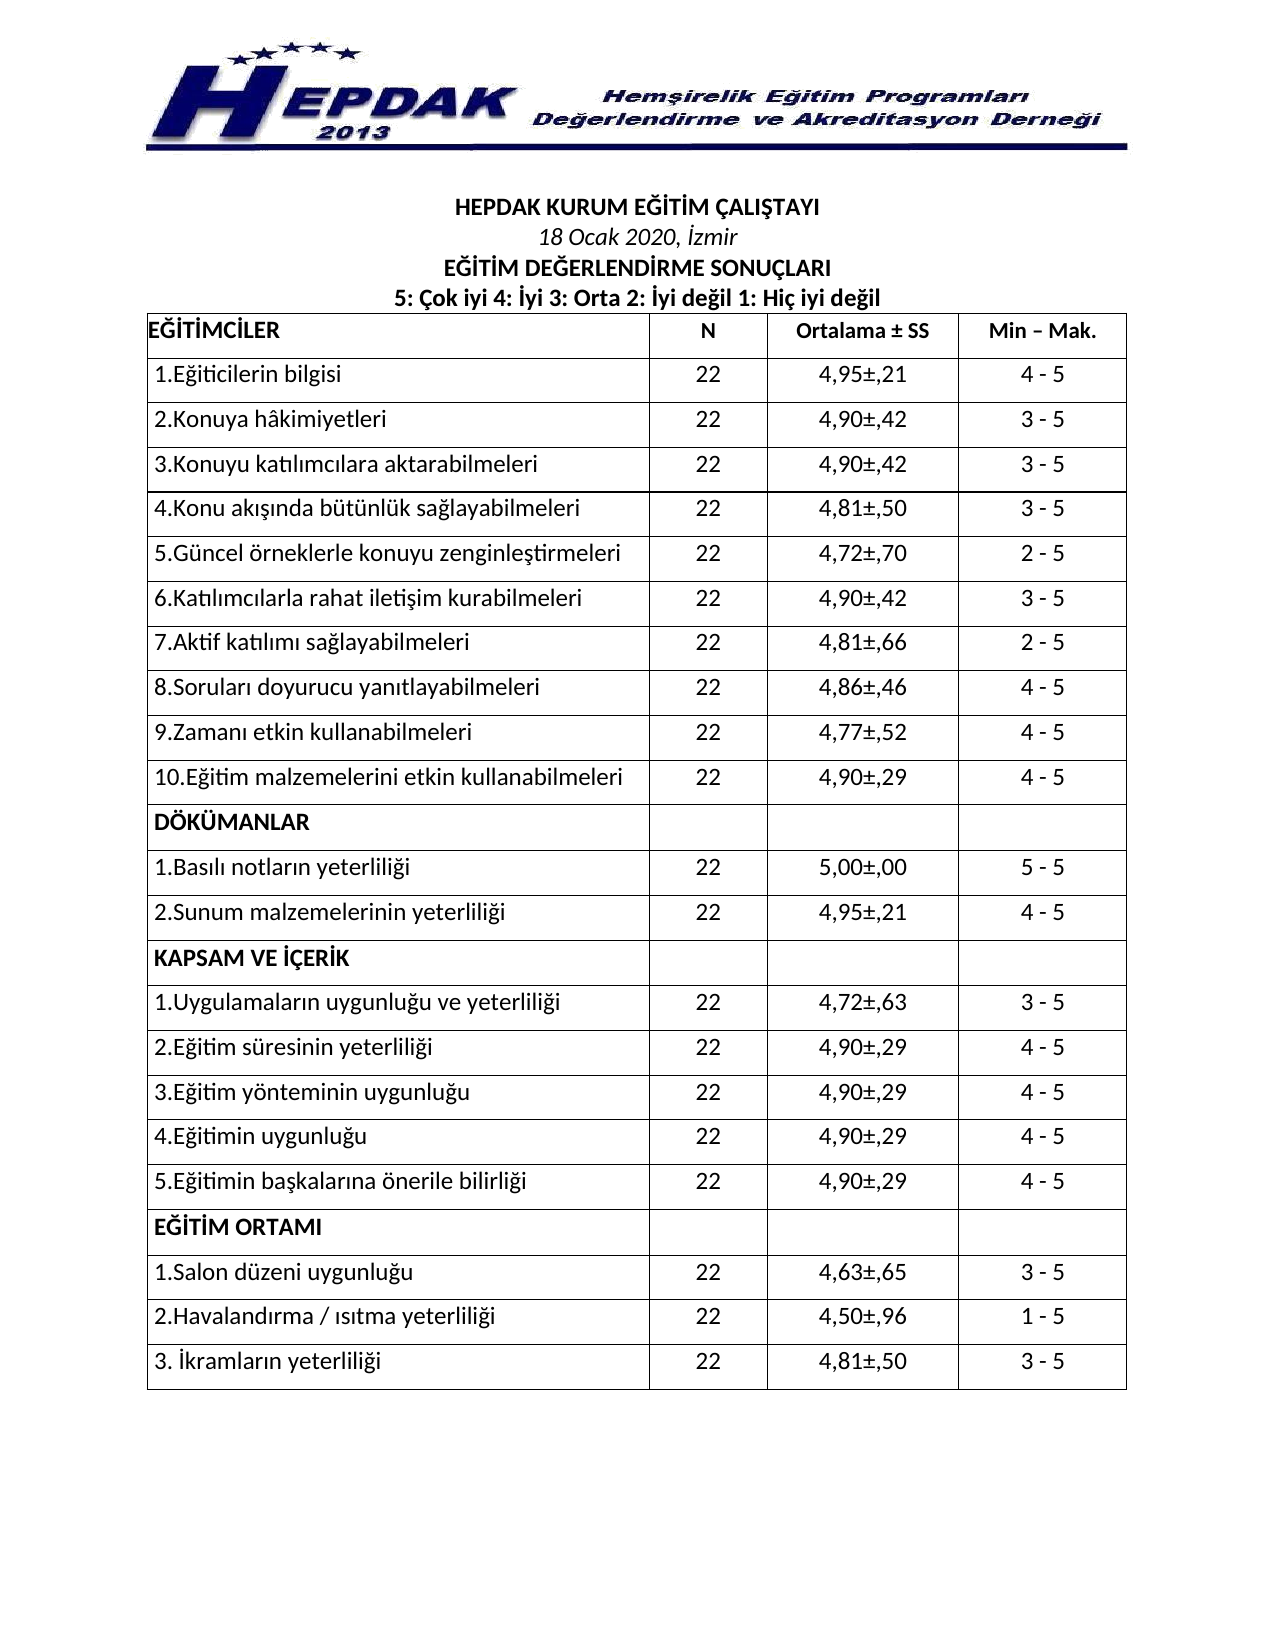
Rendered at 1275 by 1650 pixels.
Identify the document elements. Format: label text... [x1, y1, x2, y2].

table_cell 4,90±,29 [768, 761, 958, 804]
table_cell 4,90±,42 [768, 582, 958, 626]
table_cell 22 [650, 537, 767, 581]
table_cell 3 - 5 [959, 1345, 1126, 1389]
table_cell 2.Eğitim süresinin yeterliliği [148, 1031, 649, 1075]
table_cell 4,90±,29 [768, 1165, 958, 1209]
table_cell 4 - 5 [959, 761, 1126, 804]
table_cell 22 [650, 448, 767, 491]
table_cell 3 - 5 [959, 1256, 1126, 1299]
table_cell 4 - 5 [959, 1165, 1126, 1209]
table_cell 22 [650, 359, 767, 402]
table_cell [959, 1210, 1126, 1254]
table_cell 1.Basılı notların yeterliliği [148, 851, 649, 895]
table_cell 4 - 5 [959, 1031, 1126, 1075]
table_cell 3 - 5 [959, 448, 1126, 491]
table_cell 5 - 5 [959, 851, 1126, 895]
table_cell 4,72±,70 [768, 537, 958, 581]
picture [134, 37, 1135, 160]
table_cell [768, 805, 958, 850]
table_cell 1 - 5 [959, 1300, 1126, 1344]
table_cell 22 [650, 761, 767, 804]
table_header Ortalama ± SS [768, 314, 958, 357]
table_cell 22 [650, 896, 767, 939]
table_cell 2 - 5 [959, 627, 1126, 670]
table_cell [768, 1210, 958, 1254]
table_cell 4,81±,50 [768, 493, 958, 536]
table_cell 22 [650, 851, 767, 895]
table_cell [959, 805, 1126, 850]
text 18 Ocak 2020, İzmir [148, 221, 1127, 252]
table_cell 4,81±,50 [768, 1345, 958, 1389]
table_cell 22 [650, 1256, 767, 1299]
table_cell 4,90±,29 [768, 1076, 958, 1119]
table_cell [768, 941, 958, 985]
table_cell 2.Sunum malzemelerinin yeterliliği [148, 896, 649, 939]
table_cell 10.Eğitim malzemelerini etkin kullanabilmeleri [148, 761, 649, 804]
table_cell 4,90±,29 [768, 1031, 958, 1075]
table_cell 4,72±,63 [768, 986, 958, 1030]
table_header N [650, 314, 767, 357]
table_cell 3 - 5 [959, 493, 1126, 536]
table_cell 22 [650, 1300, 767, 1344]
table_cell 4,90±,42 [768, 403, 958, 447]
table_cell 3.Eğitim yönteminin uygunluğu [148, 1076, 649, 1119]
text EĞİTİM DEĞERLENDİRME SONUÇLARI [148, 252, 1127, 282]
table_cell 4,90±,42 [768, 448, 958, 491]
table_cell 22 [650, 1120, 767, 1164]
table_cell KAPSAM VE İÇERİK [148, 941, 649, 985]
table_cell 4,63±,65 [768, 1256, 958, 1299]
table_cell 5,00±,00 [768, 851, 958, 895]
table_cell 1.Salon düzeni uygunluğu [148, 1256, 649, 1299]
table_cell 22 [650, 1076, 767, 1119]
table_cell 4,86±,46 [768, 671, 958, 715]
table_header EĞİTİMCİLER [148, 314, 649, 357]
table_cell 22 [650, 1345, 767, 1389]
table_cell 5.Eğitimin başkalarına önerile bilirliği [148, 1165, 649, 1209]
table_cell 3 - 5 [959, 582, 1126, 626]
table_cell 1.Eğiticilerin bilgisi [148, 359, 649, 402]
table_cell 2.Konuya hâkimiyetleri [148, 403, 649, 447]
table_cell 4.Konu akışında bütünlük sağlayabilmeleri [148, 493, 649, 536]
table_cell 4.Eğitimin uygunluğu [148, 1120, 649, 1164]
table_cell 22 [650, 582, 767, 626]
table_cell 2.Havalandırma / ısıtma yeterliliği [148, 1300, 649, 1344]
table_cell 7.Aktif katılımı sağlayabilmeleri [148, 627, 649, 670]
table_cell 4,95±,21 [768, 896, 958, 939]
table_cell 8.Soruları doyurucu yanıtlayabilmeleri [148, 671, 649, 715]
table_cell 4 - 5 [959, 716, 1126, 759]
table_cell [959, 941, 1126, 985]
text 5: Çok iyi 4: İyi 3: Orta 2: İyi değil 1: Hiç iyi değil [148, 282, 1127, 313]
table_cell 4 - 5 [959, 359, 1126, 402]
table_cell 6.Katılımcılarla rahat iletişim kurabilmeleri [148, 582, 649, 626]
table_cell 5.Güncel örneklerle konuyu zenginleştirmeleri [148, 537, 649, 581]
table_cell 22 [650, 493, 767, 536]
table_cell 22 [650, 1165, 767, 1209]
table_cell 3 - 5 [959, 986, 1126, 1030]
table_cell 4,90±,29 [768, 1120, 958, 1164]
table_cell 4,95±,21 [768, 359, 958, 402]
table_cell 4 - 5 [959, 1120, 1126, 1164]
table_cell 9.Zamanı etkin kullanabilmeleri [148, 716, 649, 759]
table_cell 4 - 5 [959, 896, 1126, 939]
table_cell 22 [650, 627, 767, 670]
table_cell 4 - 5 [959, 671, 1126, 715]
table_cell 3.Konuyu katılımcılara aktarabilmeleri [148, 448, 649, 491]
table_cell 22 [650, 716, 767, 759]
table_cell EĞİTİM ORTAMI [148, 1210, 649, 1254]
table_cell [650, 941, 767, 985]
table_cell 1.Uygulamaların uygunluğu ve yeterliliği [148, 986, 649, 1030]
table_cell 3 - 5 [959, 403, 1126, 447]
table_cell 3. İkramların yeterliliği [148, 1345, 649, 1389]
text HEPDAK KURUM EĞİTİM ÇALIŞTAYI [148, 191, 1127, 221]
table_cell [650, 805, 767, 850]
table_cell [650, 1210, 767, 1254]
table_cell 4,81±,66 [768, 627, 958, 670]
table_cell 2 - 5 [959, 537, 1126, 581]
table_cell 22 [650, 671, 767, 715]
table_cell 22 [650, 986, 767, 1030]
table_cell 4,50±,96 [768, 1300, 958, 1344]
table_cell 22 [650, 403, 767, 447]
table_cell 22 [650, 1031, 767, 1075]
table_cell DÖKÜMANLAR [148, 805, 649, 850]
table_header Min – Mak. [959, 314, 1126, 357]
table_cell 4,77±,52 [768, 716, 958, 759]
table_cell 4 - 5 [959, 1076, 1126, 1119]
